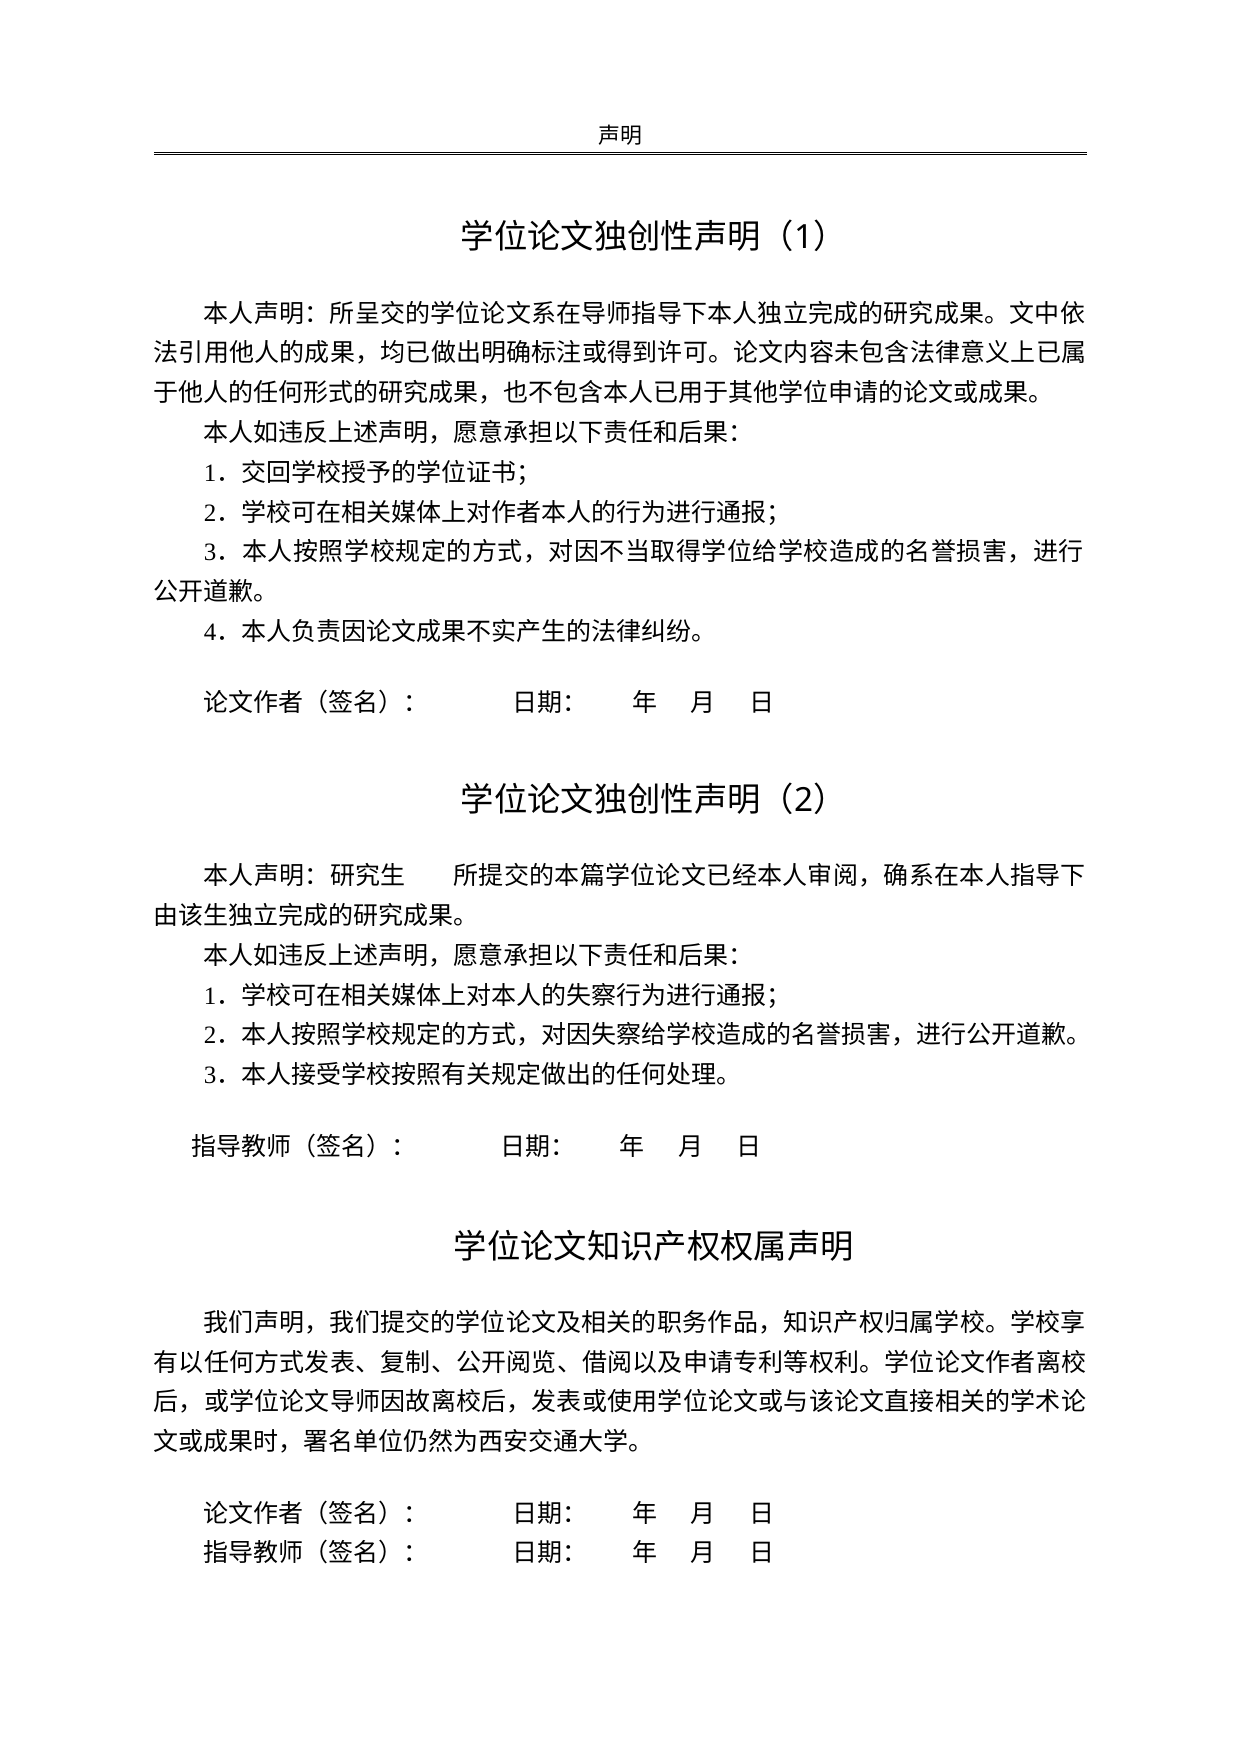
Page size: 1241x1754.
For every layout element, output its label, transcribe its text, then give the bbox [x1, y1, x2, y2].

text 指导教师（签名）： 日期： 年 月 日 [153, 1533, 1087, 1569]
text 我们声明，我们提交的学位论文及相关的职务作品，知识产权归属学校。学校享有以任何方式发表、复制、公开阅览、借阅以及申请专利等权利。学位论文作者离校后，或学位论文导师因故离校后，发表或使用学位论文或与该论文直接相关的学术论文或成果时，署名单位仍然为西安交通大学。 [153, 1302, 1087, 1458]
text 1．交回学校授予的学位证书； [153, 452, 1087, 488]
text 学位论文独创性声明（2） [153, 773, 1087, 821]
text 本人声明：所呈交的学位论文系在导师指导下本人独立完成的研究成果。文中依法引用他人的成果，均已做出明确标注或得到许可。论文内容未包含法律意义上已属于他人的任何形式的研究成果，也不包含本人已用于其他学位申请的论文或成果。 [153, 293, 1087, 409]
text 本人如违反上述声明，愿意承担以下责任和后果： [153, 412, 1087, 449]
text 2．本人按照学校规定的方式，对因失察给学校造成的名誉损害，进行公开道歉。 [153, 1015, 1087, 1051]
text 学位论文知识产权权属声明 [153, 1219, 1087, 1268]
text 4．本人负责因论文成果不实产生的法律纠纷。 [153, 611, 1087, 648]
text 学位论文独创性声明（1） [153, 210, 1087, 258]
text 3．本人按照学校规定的方式，对因不当取得学位给学校造成的名誉损害，进行公开道歉。 [153, 532, 1087, 608]
text 本人如违反上述声明，愿意承担以下责任和后果： [153, 935, 1087, 972]
text 2．学校可在相关媒体上对作者本人的行为进行通报； [153, 492, 1087, 528]
text 指导教师（签名）： 日期： 年 月 日 [153, 1126, 1087, 1162]
text 1．学校可在相关媒体上对本人的失察行为进行通报； [153, 975, 1087, 1011]
text 论文作者（签名）： 日期： 年 月 日 [153, 683, 1087, 719]
text 论文作者（签名）： 日期： 年 月 日 [153, 1493, 1087, 1529]
text 3．本人接受学校按照有关规定做出的任何处理。 [153, 1055, 1087, 1091]
text 本人声明：研究生 所提交的本篇学位论文已经本人审阅，确系在本人指导下由该生独立完成的研究成果。 [153, 856, 1087, 932]
